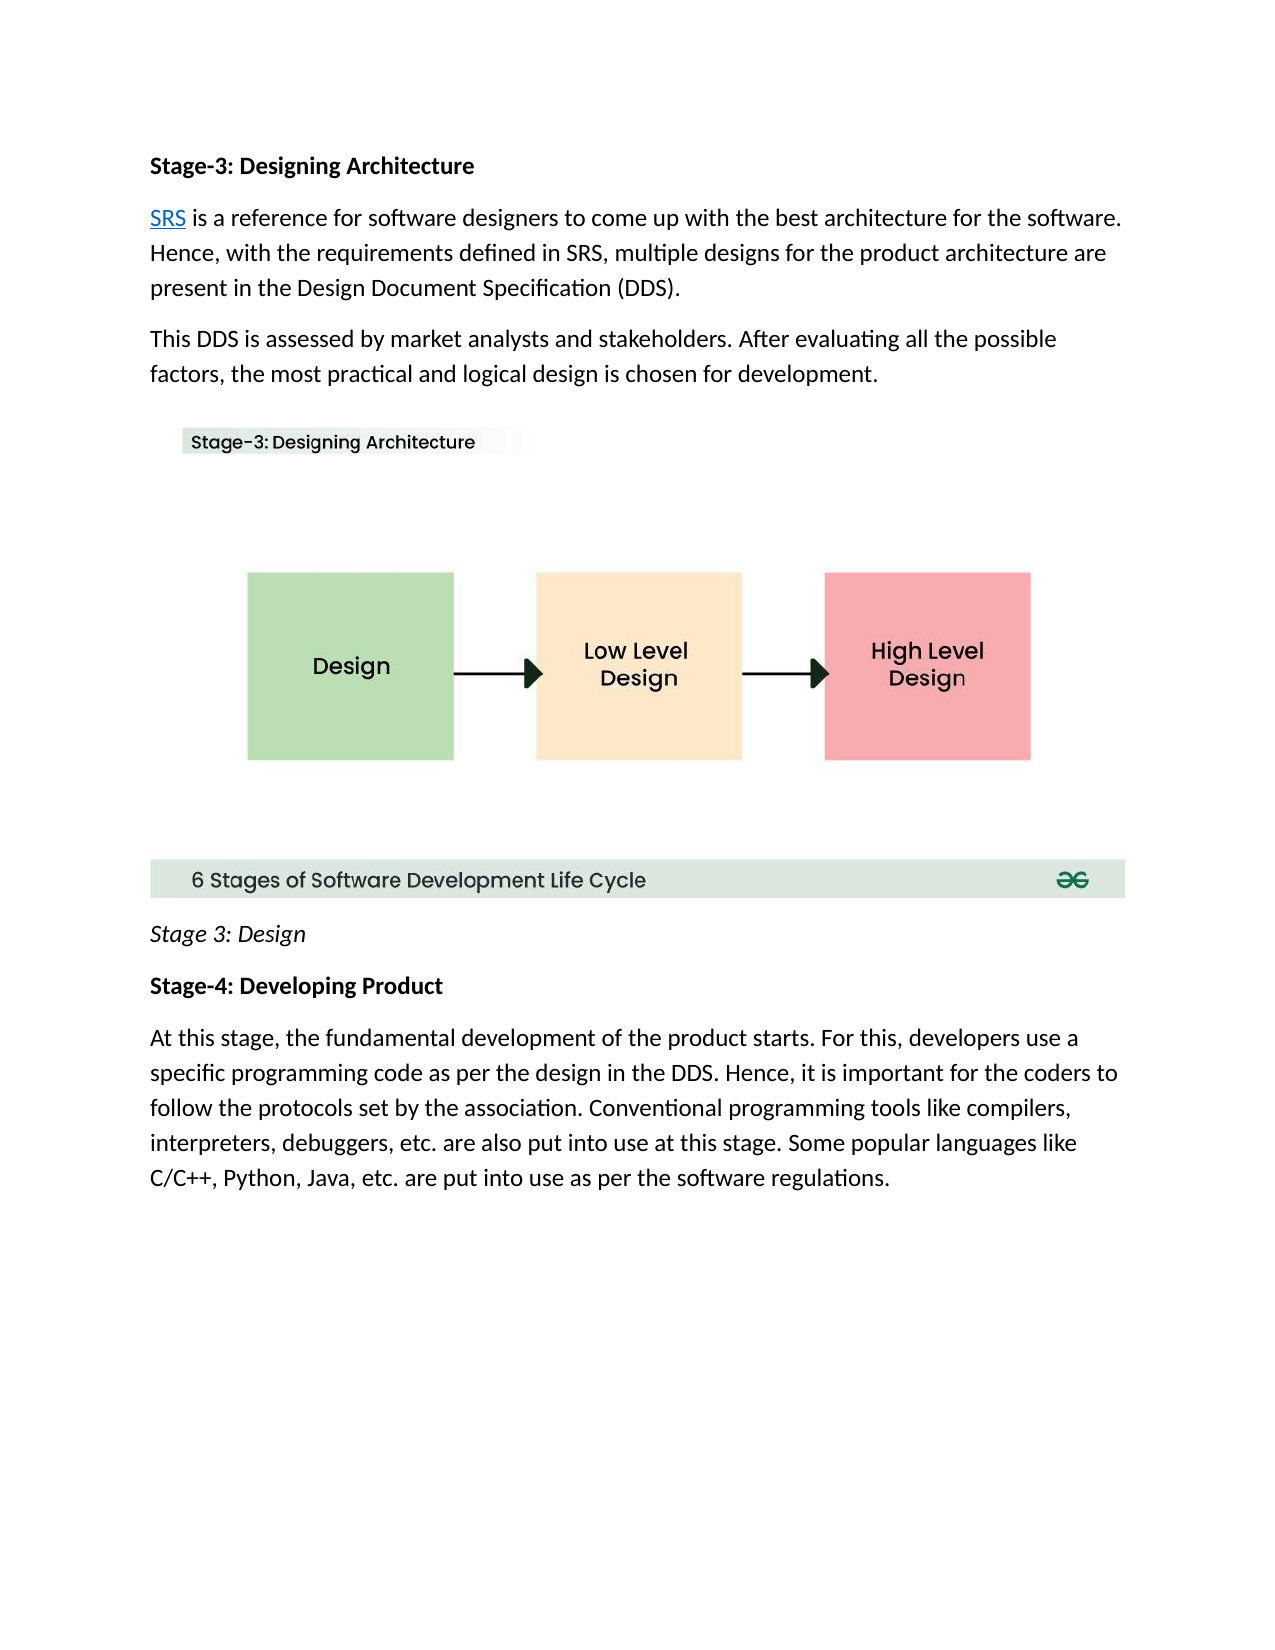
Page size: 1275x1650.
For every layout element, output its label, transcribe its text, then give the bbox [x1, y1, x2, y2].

text This DDS is assessed by market analysts and stakeholders. After evaluating all the possible factors, the most practical and logical design is chosen for development. [150, 323, 1125, 389]
text Stage 3: Design [150, 919, 1125, 949]
text Stage-3: Designing Architecture [150, 150, 1125, 181]
text At this stage, the fundamental development of the product starts. For this, developers use a specific programming code as per the design in the DDS. Hence, it is important for the coders to follow the protocols set by the association. Conventional programming tools like compilers, interpreters, debuggers, etc. are also put into use at this stage. Some popular languages like C/C++, Python, Java, etc. are put into use as per the software regulations. [150, 1022, 1125, 1192]
text Stage-4: Developing Product [150, 970, 1125, 1001]
picture [150, 410, 1125, 898]
text SRS is a reference for software designers to come up with the best architecture for the software. Hence, with the requirements defined in SRS, multiple designs for the product architecture are present in the Design Document Specification (DDS). [150, 202, 1125, 302]
